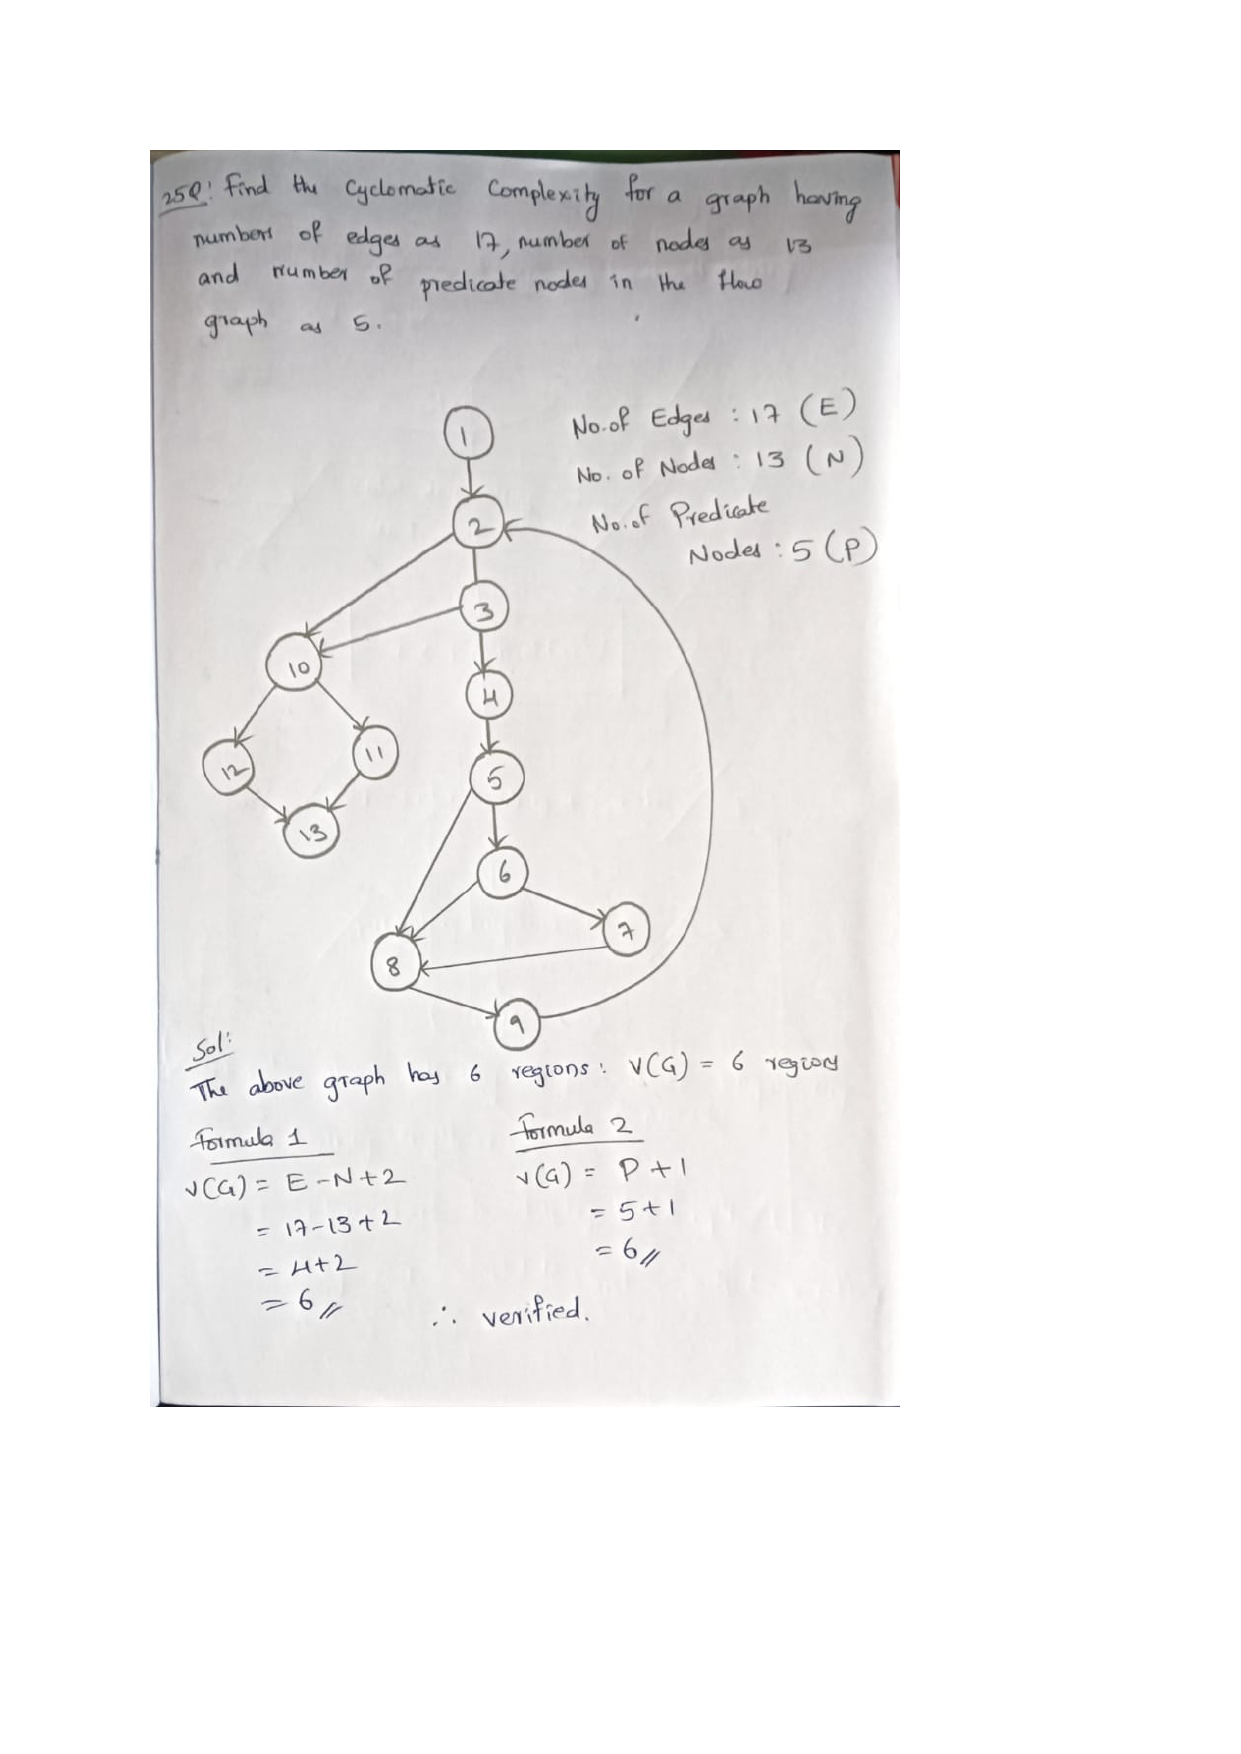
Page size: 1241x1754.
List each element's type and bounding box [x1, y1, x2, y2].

picture [150, 150, 900, 1407]
